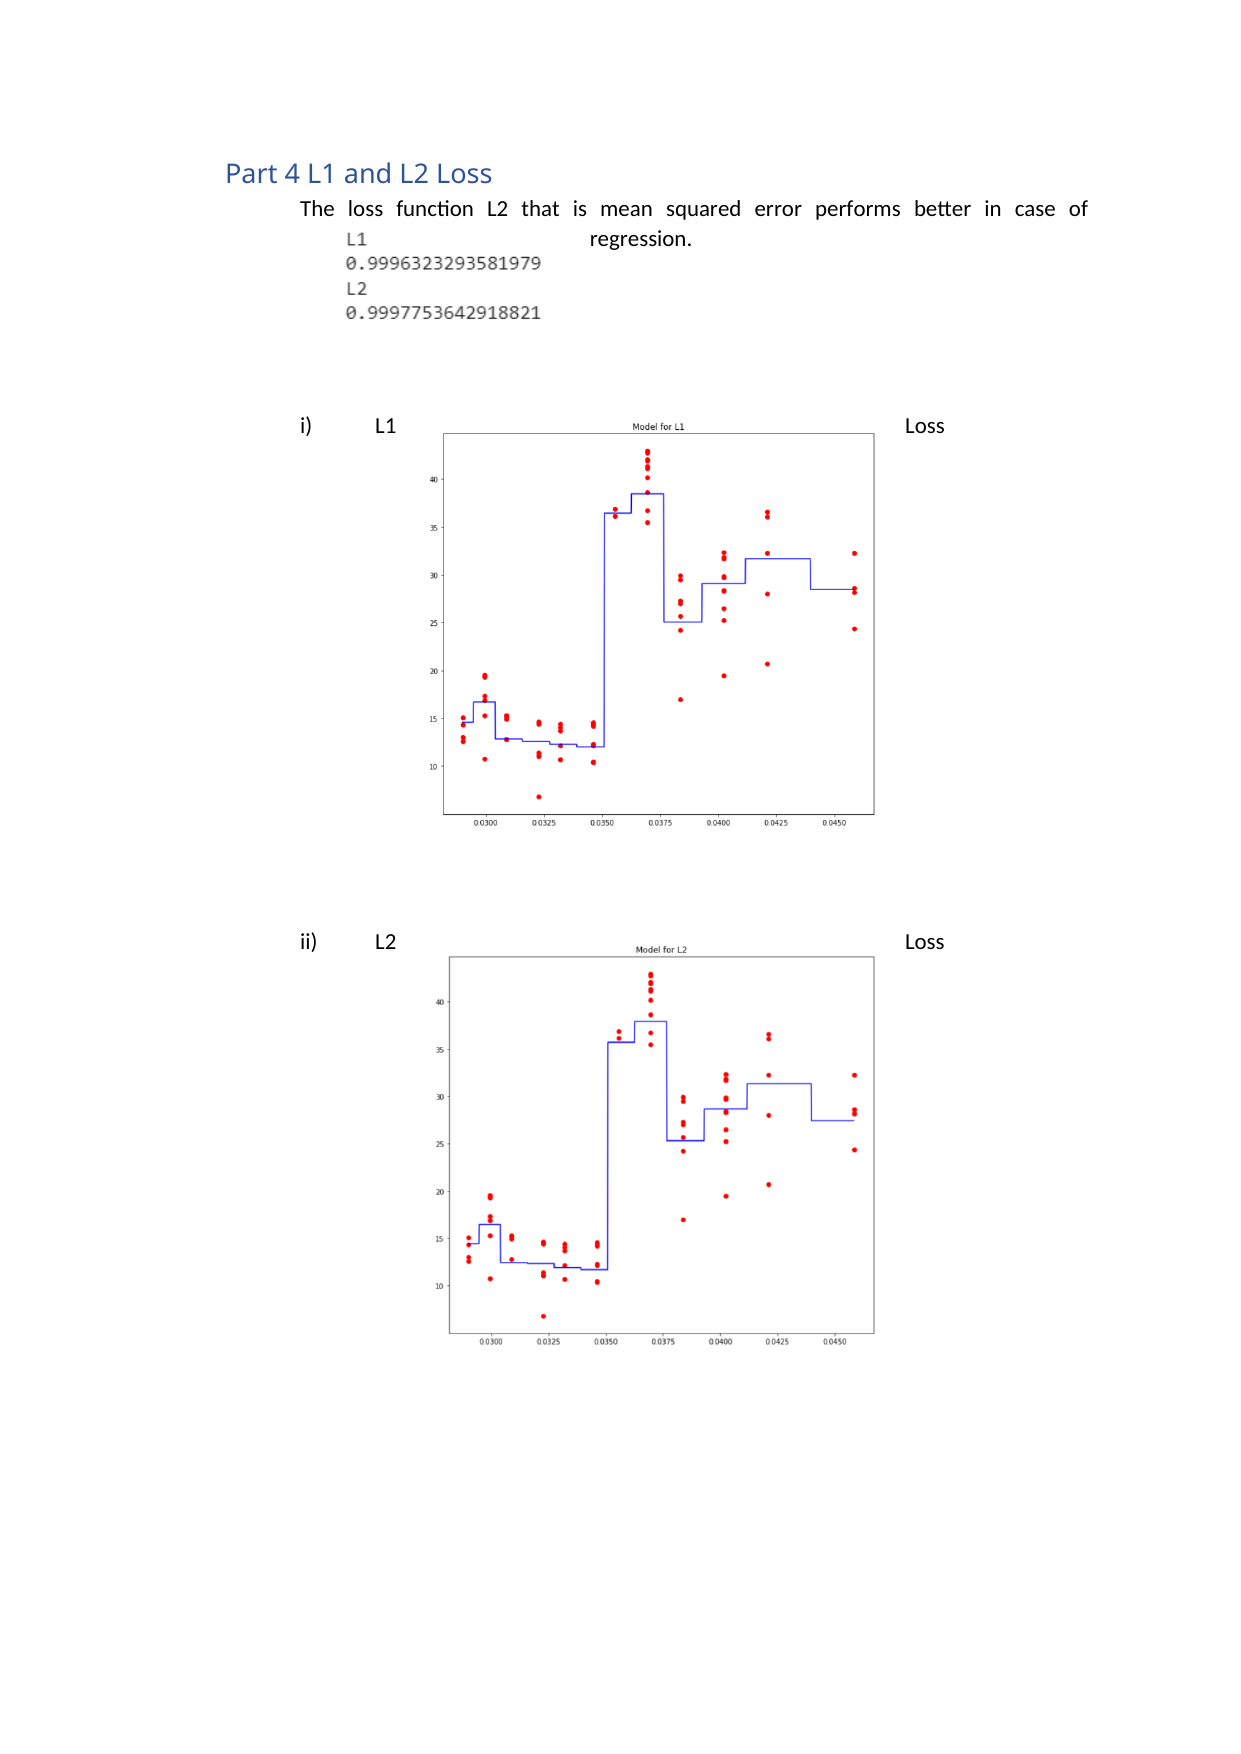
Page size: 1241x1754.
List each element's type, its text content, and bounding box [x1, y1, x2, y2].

picture [427, 422, 887, 835]
picture [427, 942, 886, 1355]
text The loss function L2 that is mean squared error performs better in case of regression. [225, 194, 1090, 252]
list L1 Loss [300, 412, 1090, 440]
picture [342, 224, 571, 333]
list L2 Loss [300, 927, 1090, 955]
subtitle Part 4 L1 and L2 Loss [150, 154, 1090, 191]
